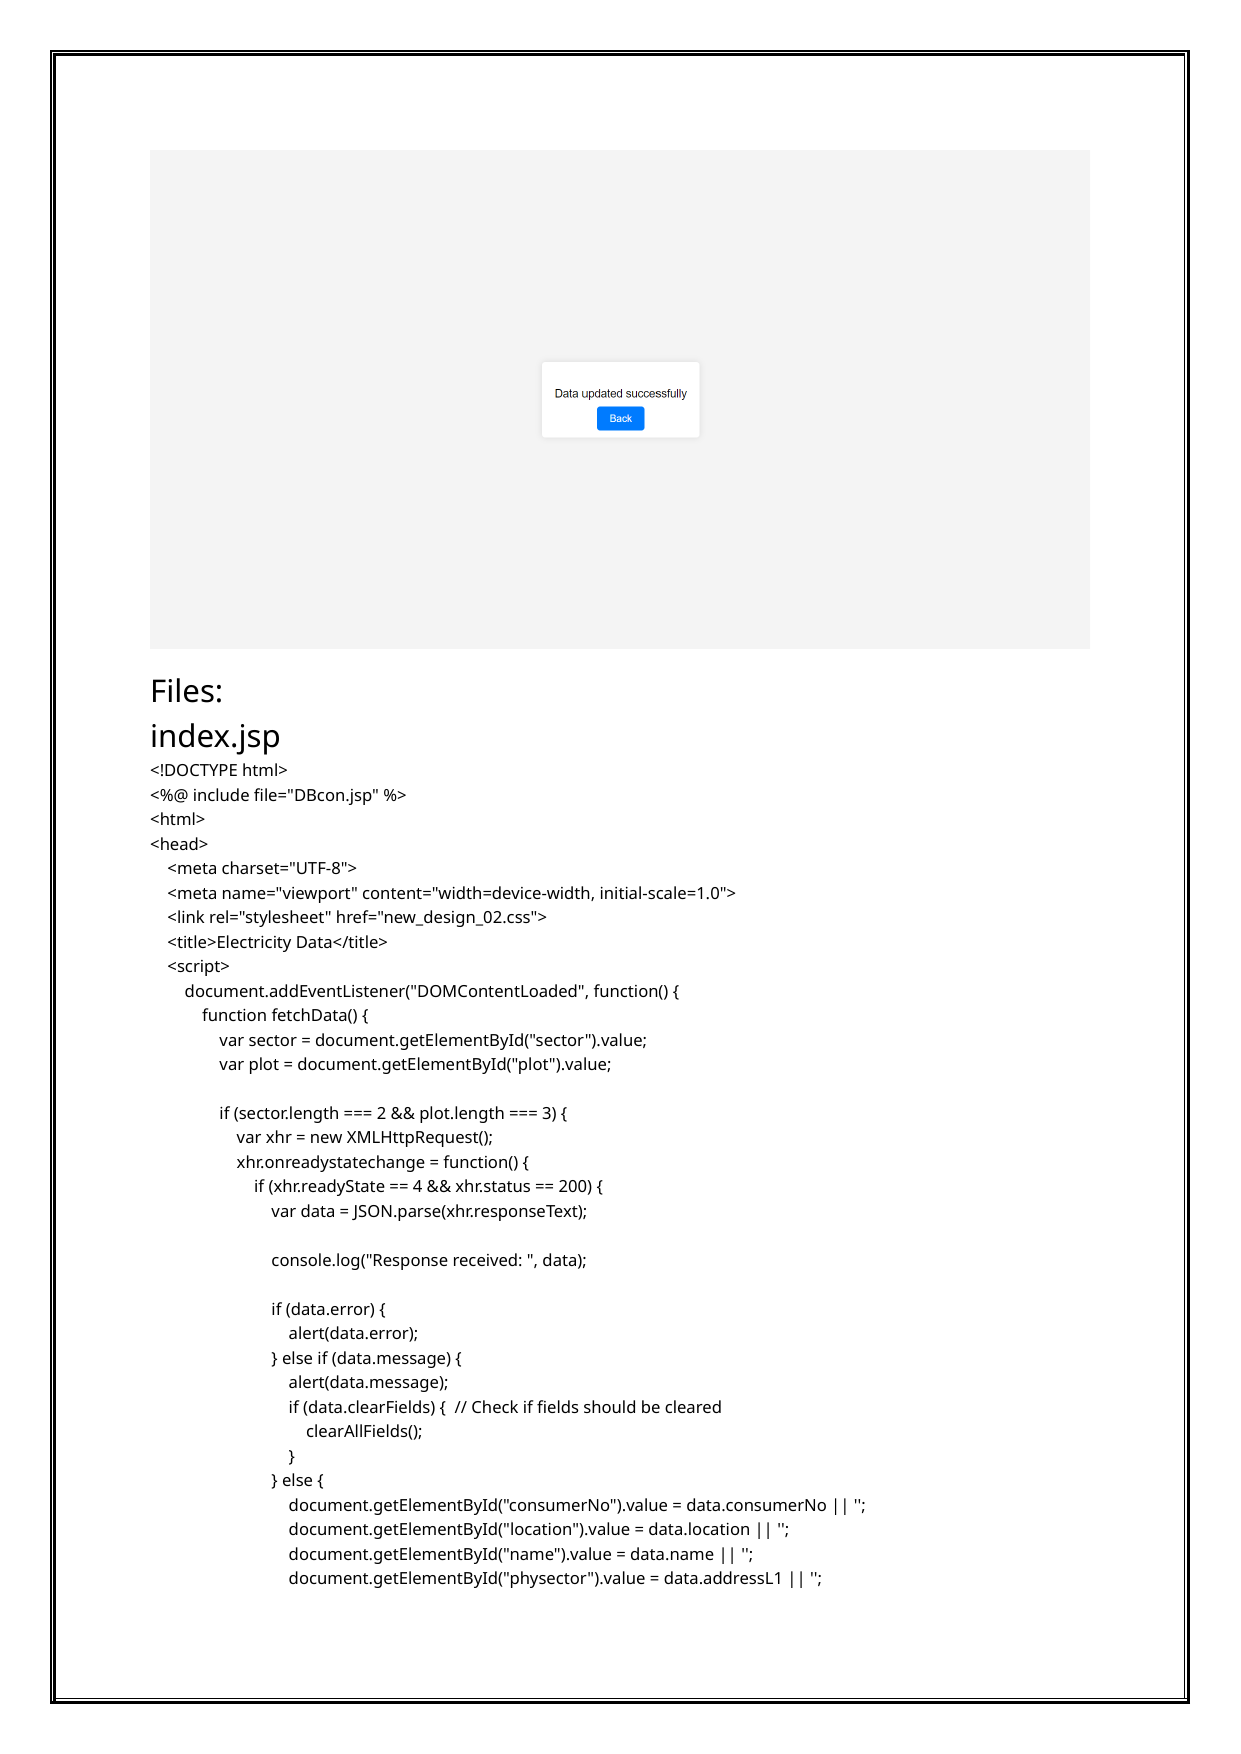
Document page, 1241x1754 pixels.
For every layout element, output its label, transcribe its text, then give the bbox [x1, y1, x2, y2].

text document.getElementById("physector").value = data.addressL1 || ''; [150, 1567, 1090, 1589]
text document.addEventListener("DOMContentLoaded", function() { [150, 979, 1090, 1002]
text var plot = document.getElementById("plot").value; [150, 1053, 1090, 1075]
text } else if (data.message) { [150, 1346, 1090, 1369]
text if (data.error) { [150, 1297, 1090, 1320]
text var sector = document.getElementById("sector").value; [150, 1028, 1090, 1051]
text <title>Electricity Data</title> [150, 930, 1090, 953]
text if (sector.length === 2 && plot.length === 3) { [150, 1102, 1090, 1124]
text var data = JSON.parse(xhr.responseText); [150, 1199, 1090, 1222]
text function fetchData() { [150, 1004, 1090, 1026]
text <script> [150, 955, 1090, 977]
picture [150, 150, 1091, 649]
text } else { [150, 1469, 1090, 1491]
text document.getElementById("location").value = data.location || ''; [150, 1518, 1090, 1540]
text <html> [150, 808, 1090, 831]
text Files: index.jsp <!DOCTYPE html> [150, 668, 1090, 782]
text if (xhr.readyState == 4 && xhr.status == 200) { [150, 1175, 1090, 1198]
text document.getElementById("name").value = data.name || ''; [150, 1542, 1090, 1565]
text <head> [150, 832, 1090, 855]
text clearAllFields(); [150, 1420, 1090, 1442]
text var xhr = new XMLHttpRequest(); [150, 1126, 1090, 1149]
text } [150, 1444, 1090, 1467]
text <meta charset="UTF-8"> [150, 857, 1090, 879]
text <meta name="viewport" content="width=device-width, initial-scale=1.0"> [150, 881, 1090, 904]
text console.log("Response received: ", data); [150, 1248, 1090, 1271]
text xhr.onreadystatechange = function() { [150, 1151, 1090, 1173]
text document.getElementById("consumerNo").value = data.consumerNo || ''; [150, 1493, 1090, 1516]
text alert(data.message); [150, 1371, 1090, 1393]
text alert(data.error); [150, 1322, 1090, 1344]
text <%@ include file="DBcon.jsp" %> [150, 783, 1090, 806]
text if (data.clearFields) { // Check if fields should be cleared [150, 1395, 1090, 1418]
text <link rel="stylesheet" href="new_design_02.css"> [150, 906, 1090, 928]
